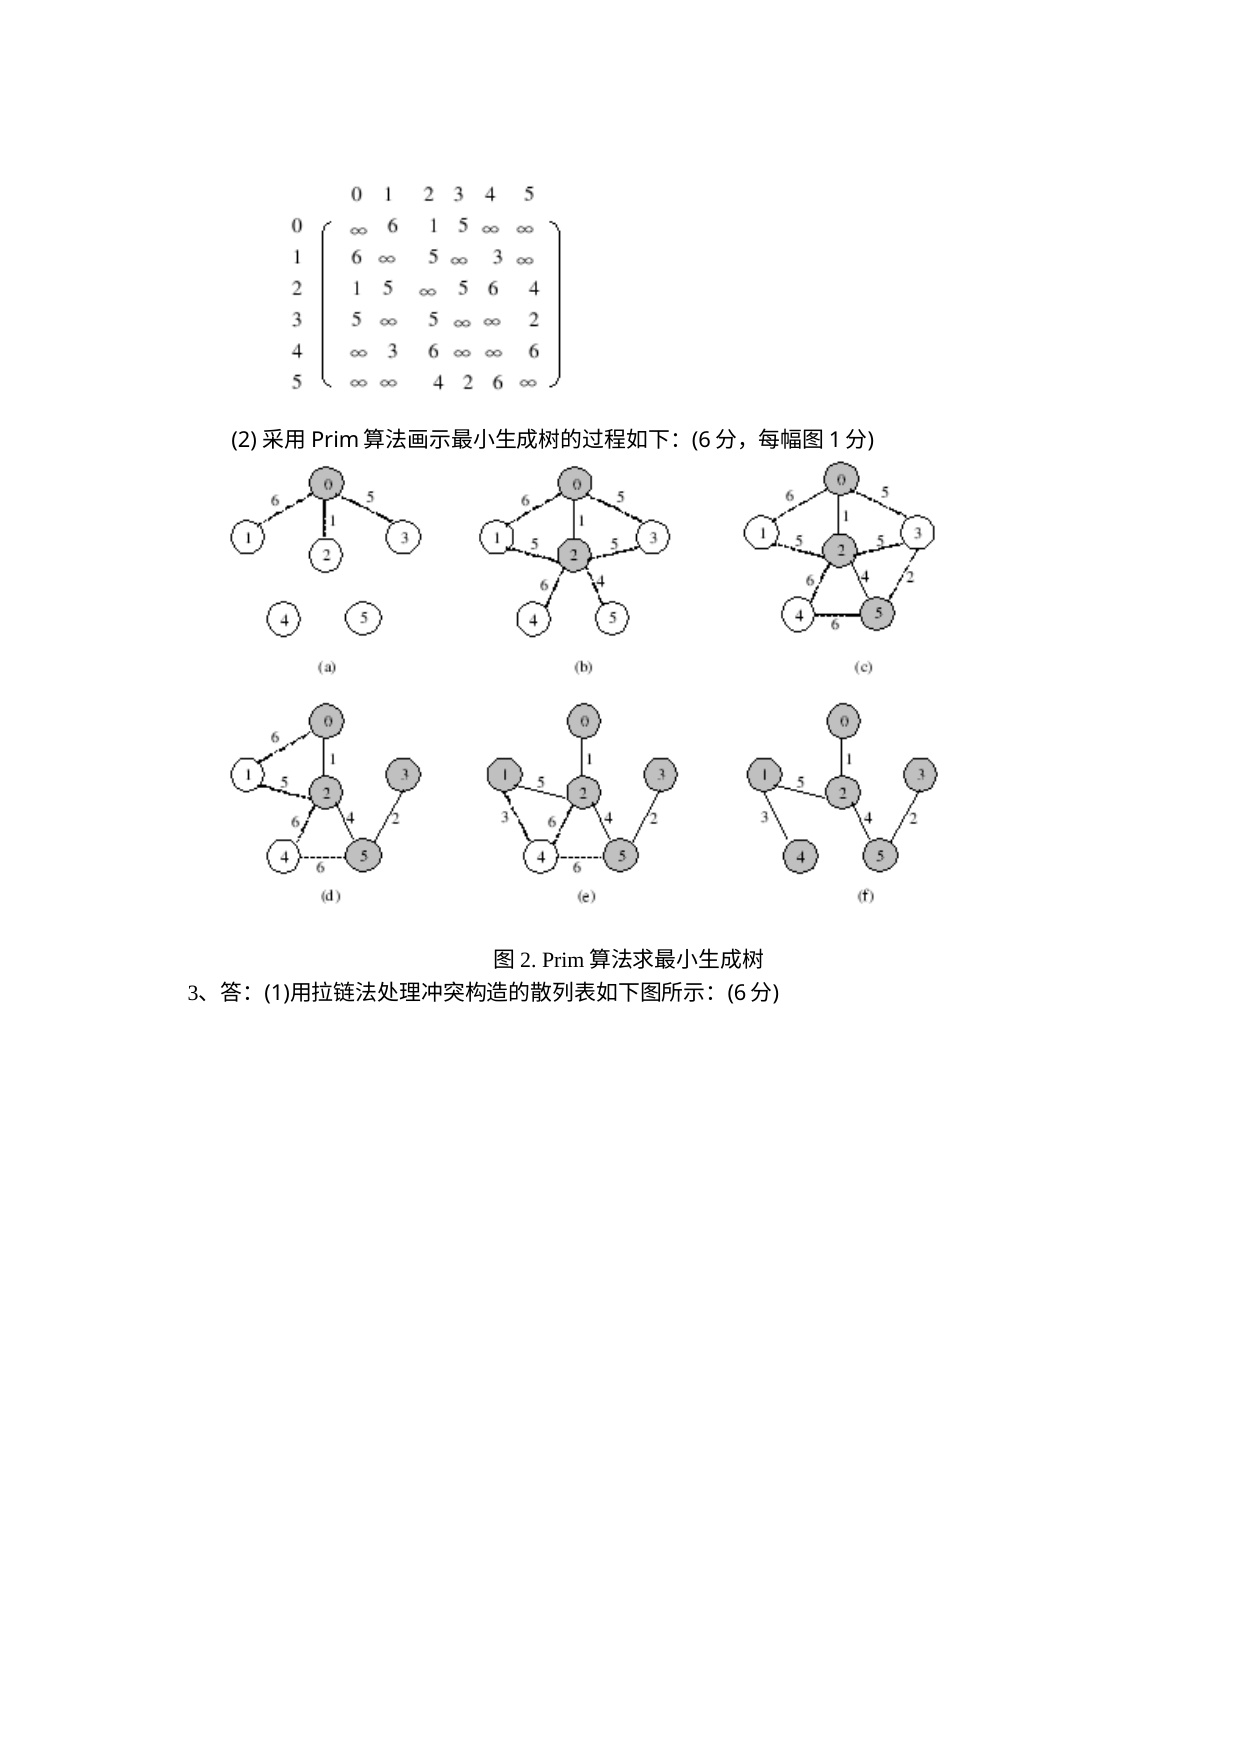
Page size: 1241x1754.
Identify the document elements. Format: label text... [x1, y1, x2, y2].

picture [275, 176, 592, 408]
text 3、答：(1)用拉链法处理冲突构造的散列表如下图所示：(6分) [187, 974, 1053, 1007]
picture [187, 454, 988, 915]
text 图2. Prim算法求最小生成树 [187, 942, 1053, 974]
